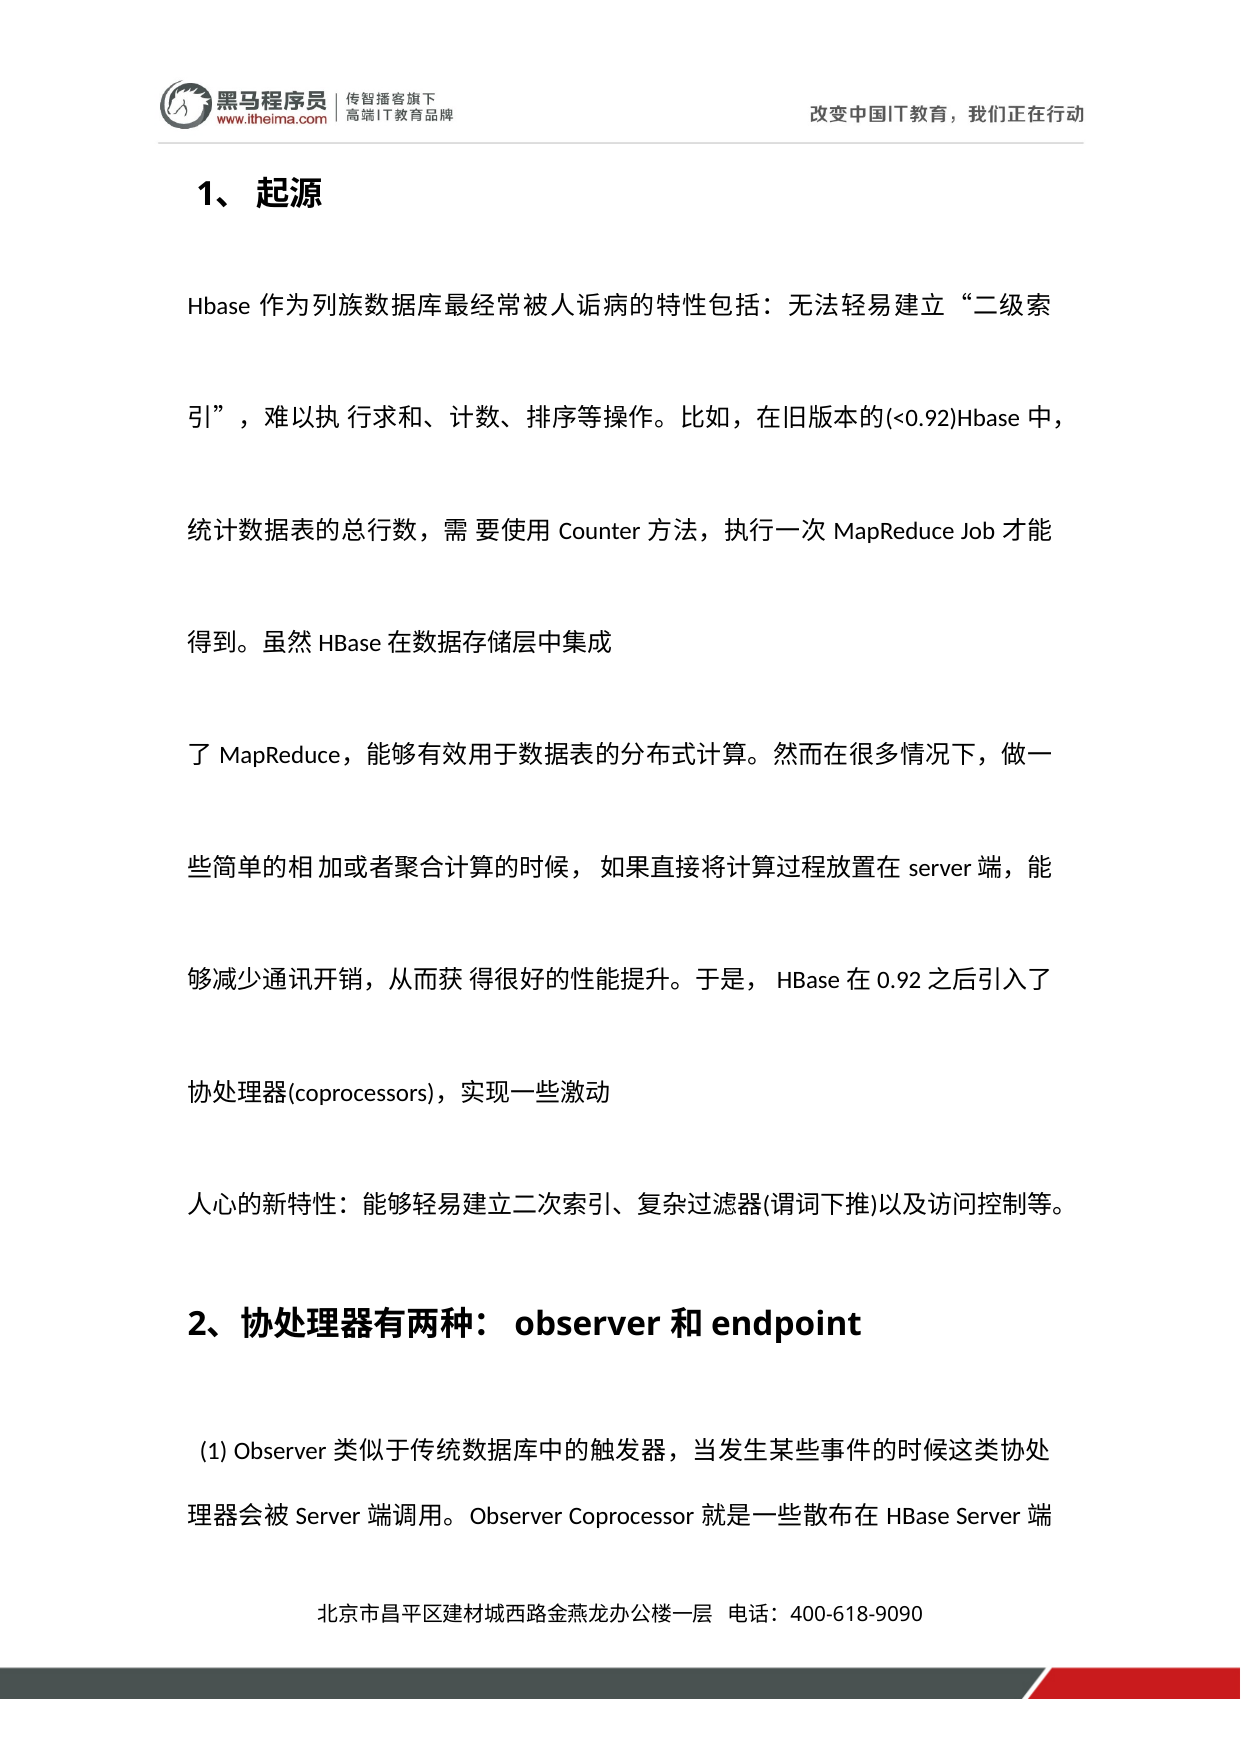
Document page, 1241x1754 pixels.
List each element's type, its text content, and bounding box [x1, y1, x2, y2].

subtitle 2、协处理器有两种： observer 和 endpoint [187, 1289, 1053, 1354]
picture [835, 1613, 841, 1620]
picture [914, 1608, 920, 1620]
picture [805, 1608, 811, 1620]
picture [509, 1611, 522, 1620]
picture [0, 1608, 1241, 1699]
subtitle 1、 起源 Hbase 作为列族数据库最经常被人诟病的特性包括：无法轻易建立“二级索引”，难以执 行求和、计数、排序等操作。比如，在旧版本的(<0.92)Hbase 中，统计数据表的总行数，需 要使用 Counter 方法，执行一次 MapReduce Job 才能得到。虽然 HBase 在数据存储层中集成 了 MapReduce，能够有效用于数据表的分布式计算。然而在很多情况下，做一些简单的相 加或者聚合计算的时候， 如果直接将计算过程放置在 server 端，能够减少通讯开销，从而获 得很好的性能提升。于是， HBase 在 0.92 之后引入了协处理器(coprocessors)，实现一些激动 人心的新特性：能够轻易建立二次索引、复杂过滤器(谓词下推)以及访问控制等。 [187, 159, 1053, 1235]
picture [532, 1609, 540, 1614]
picture [793, 1608, 798, 1616]
picture [890, 1608, 896, 1620]
picture [66, 18, 1175, 150]
picture [817, 1608, 823, 1620]
